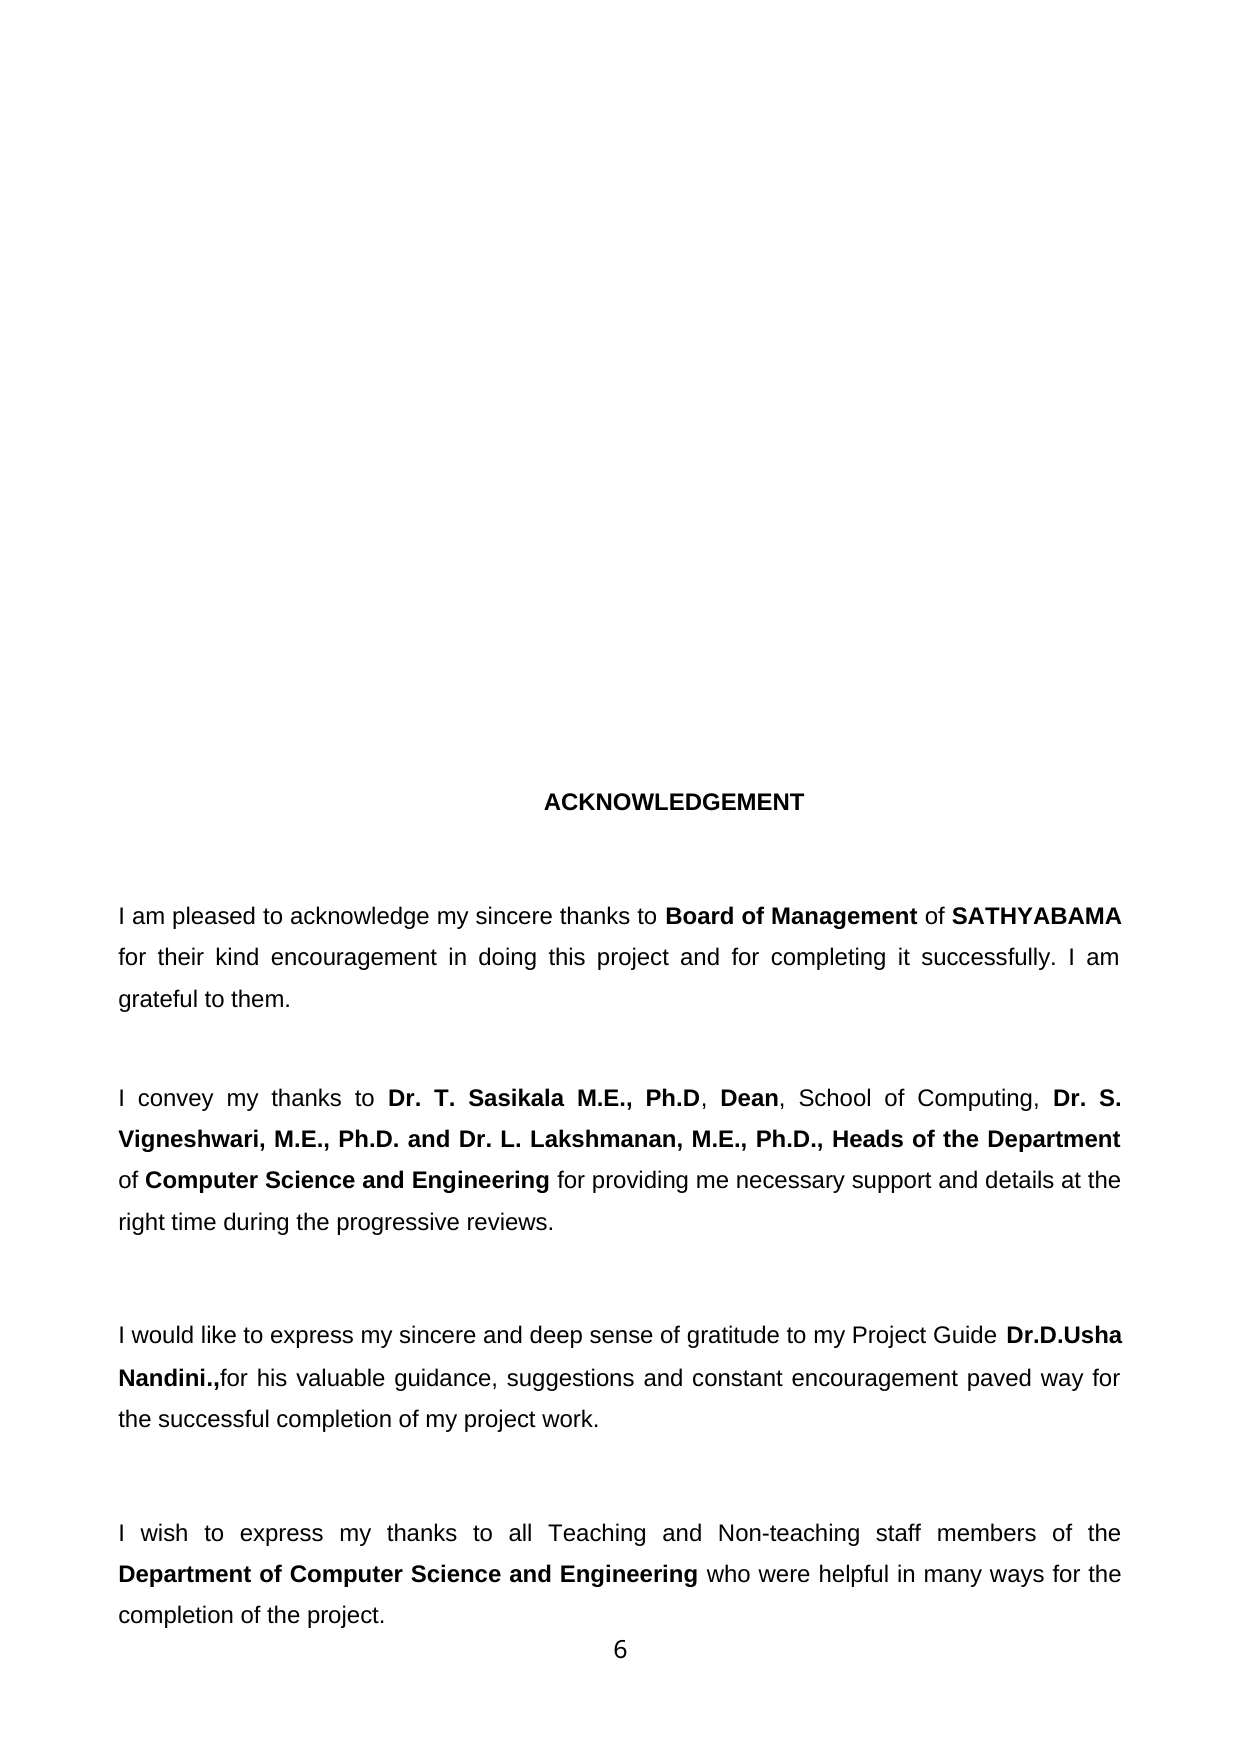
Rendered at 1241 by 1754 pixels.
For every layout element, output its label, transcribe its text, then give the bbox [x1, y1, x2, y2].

text I would like to express my sincere and deep sense of gratitude to my Project Guide Dr.D.Usha Nandini.,for his valuable guidance, suggestions and constant encouragement paved way for the successful completion of my project work. [118, 1321, 1122, 1433]
text ACKNOWLEDGEMENT [543, 788, 1122, 815]
text I convey my thanks to Dr. T. Sasikala M.E., Ph.D, Dean, School of Computing, Dr. S. Vigneshwari, M.E., Ph.D. and Dr. L. Lakshmanan, M.E., Ph.D., Heads of the Department of Computer Science and Engineering for providing me necessary support and details at the right time during the progressive reviews. [118, 1084, 1122, 1235]
text I am pleased to acknowledge my sincere thanks to Board of Management of SATHYABAMA for their kind encouragement in doing this project and for completing it successfully. I am grateful to them. [118, 902, 1122, 1012]
text I wish to express my thanks to all Teaching and Non-teaching staff members of the Department of Computer Science and Engineering who were helpful in many ways for the completion of the project. [118, 1519, 1122, 1629]
